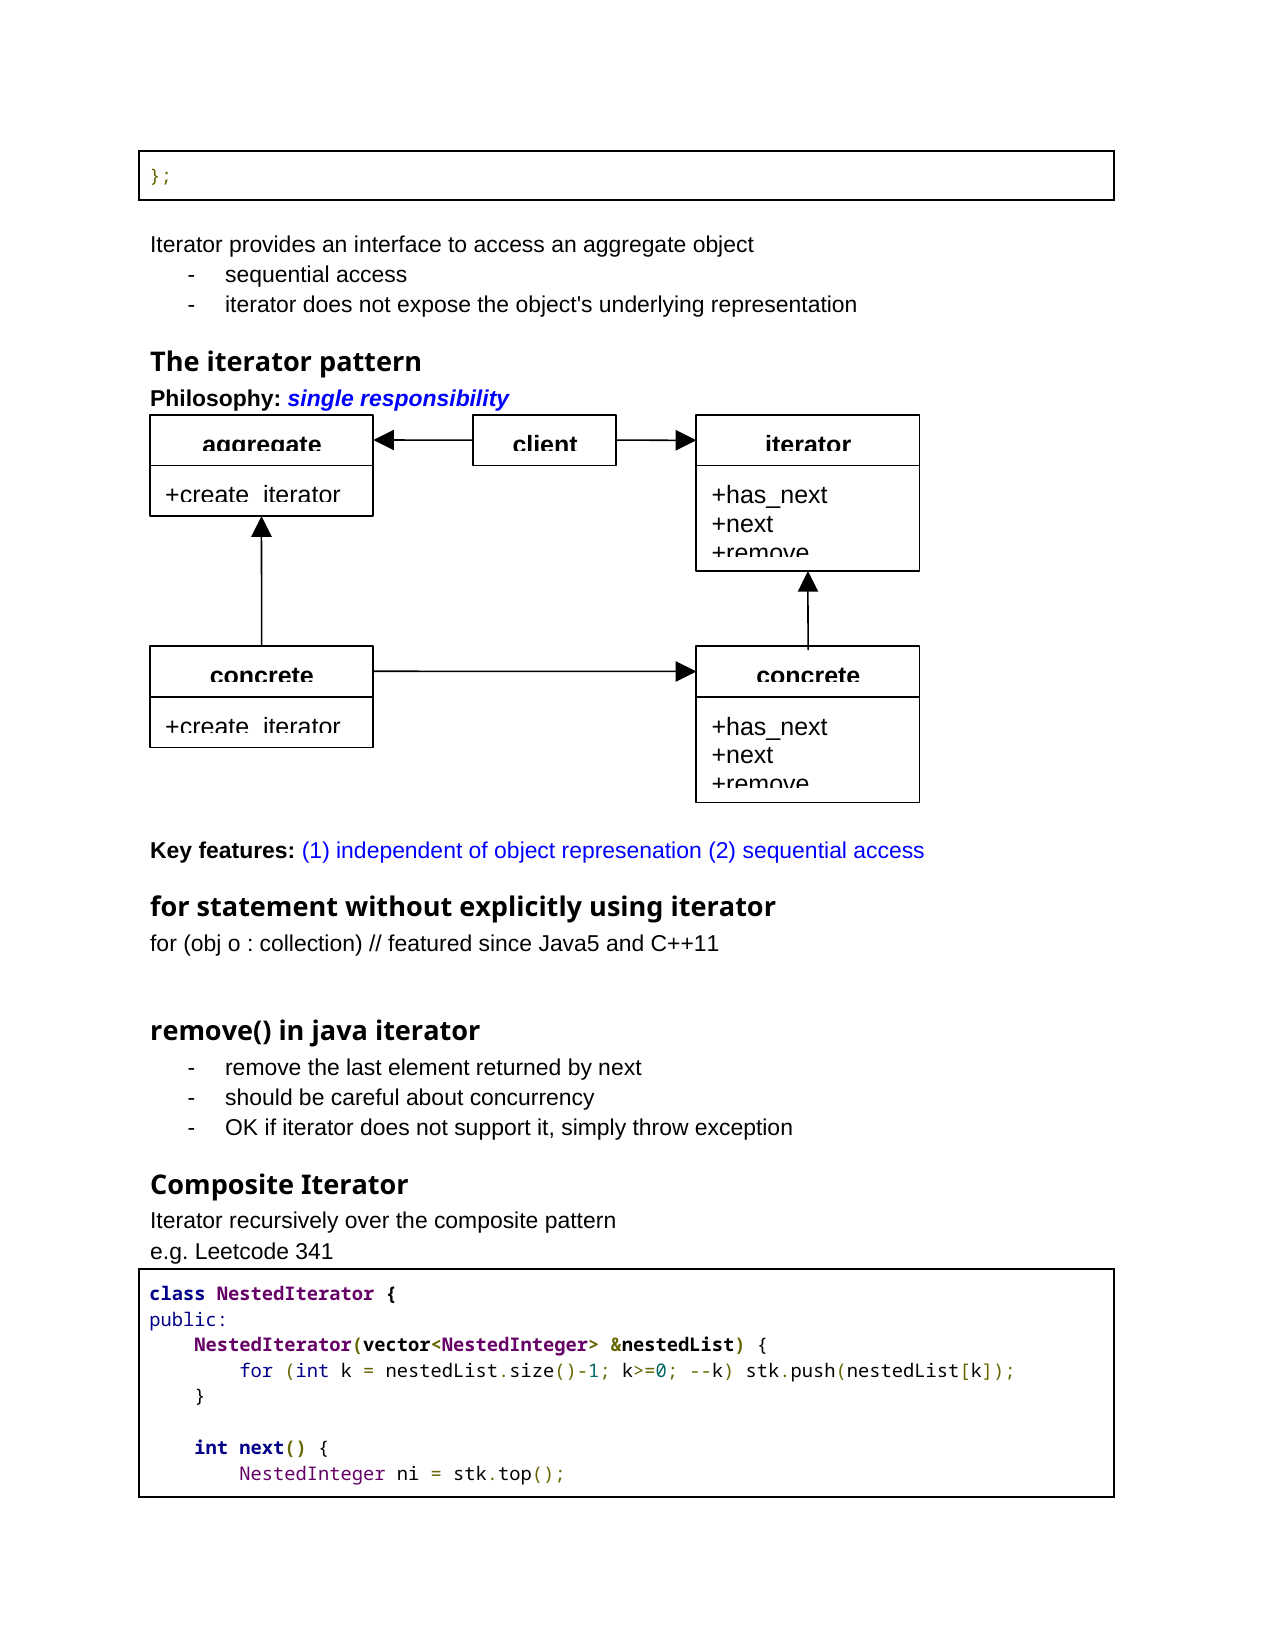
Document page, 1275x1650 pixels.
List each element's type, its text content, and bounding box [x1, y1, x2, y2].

text for (obj o : collection) // featured since Java5 and C++11 [150, 930, 1125, 956]
list iterator does not expose the object's underlying representation [187, 291, 1125, 317]
list should be careful about concurrency [187, 1084, 1125, 1110]
text Iterator provides an interface to access an aggregate object [150, 231, 1125, 257]
list OK if iterator does not support it, simply throw exception [187, 1114, 1125, 1140]
subtitle for statement without explicitly using iterator [150, 888, 1125, 924]
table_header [140, 1270, 1113, 1496]
text e.g. Leetcode 341 [150, 1238, 1125, 1264]
list remove the last element returned by next [187, 1054, 1125, 1080]
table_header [140, 152, 1113, 198]
text Philosophy: single responsibility [150, 384, 1125, 411]
text Key features: (1) independent of object represenation (2) sequential access [150, 837, 1125, 863]
subtitle remove() in java iterator [150, 1011, 1125, 1048]
subtitle Composite Iterator [150, 1165, 1125, 1202]
subtitle The iterator pattern [150, 342, 1125, 379]
list sequential access [187, 261, 1125, 287]
text Iterator recursively over the composite pattern [150, 1207, 1125, 1234]
